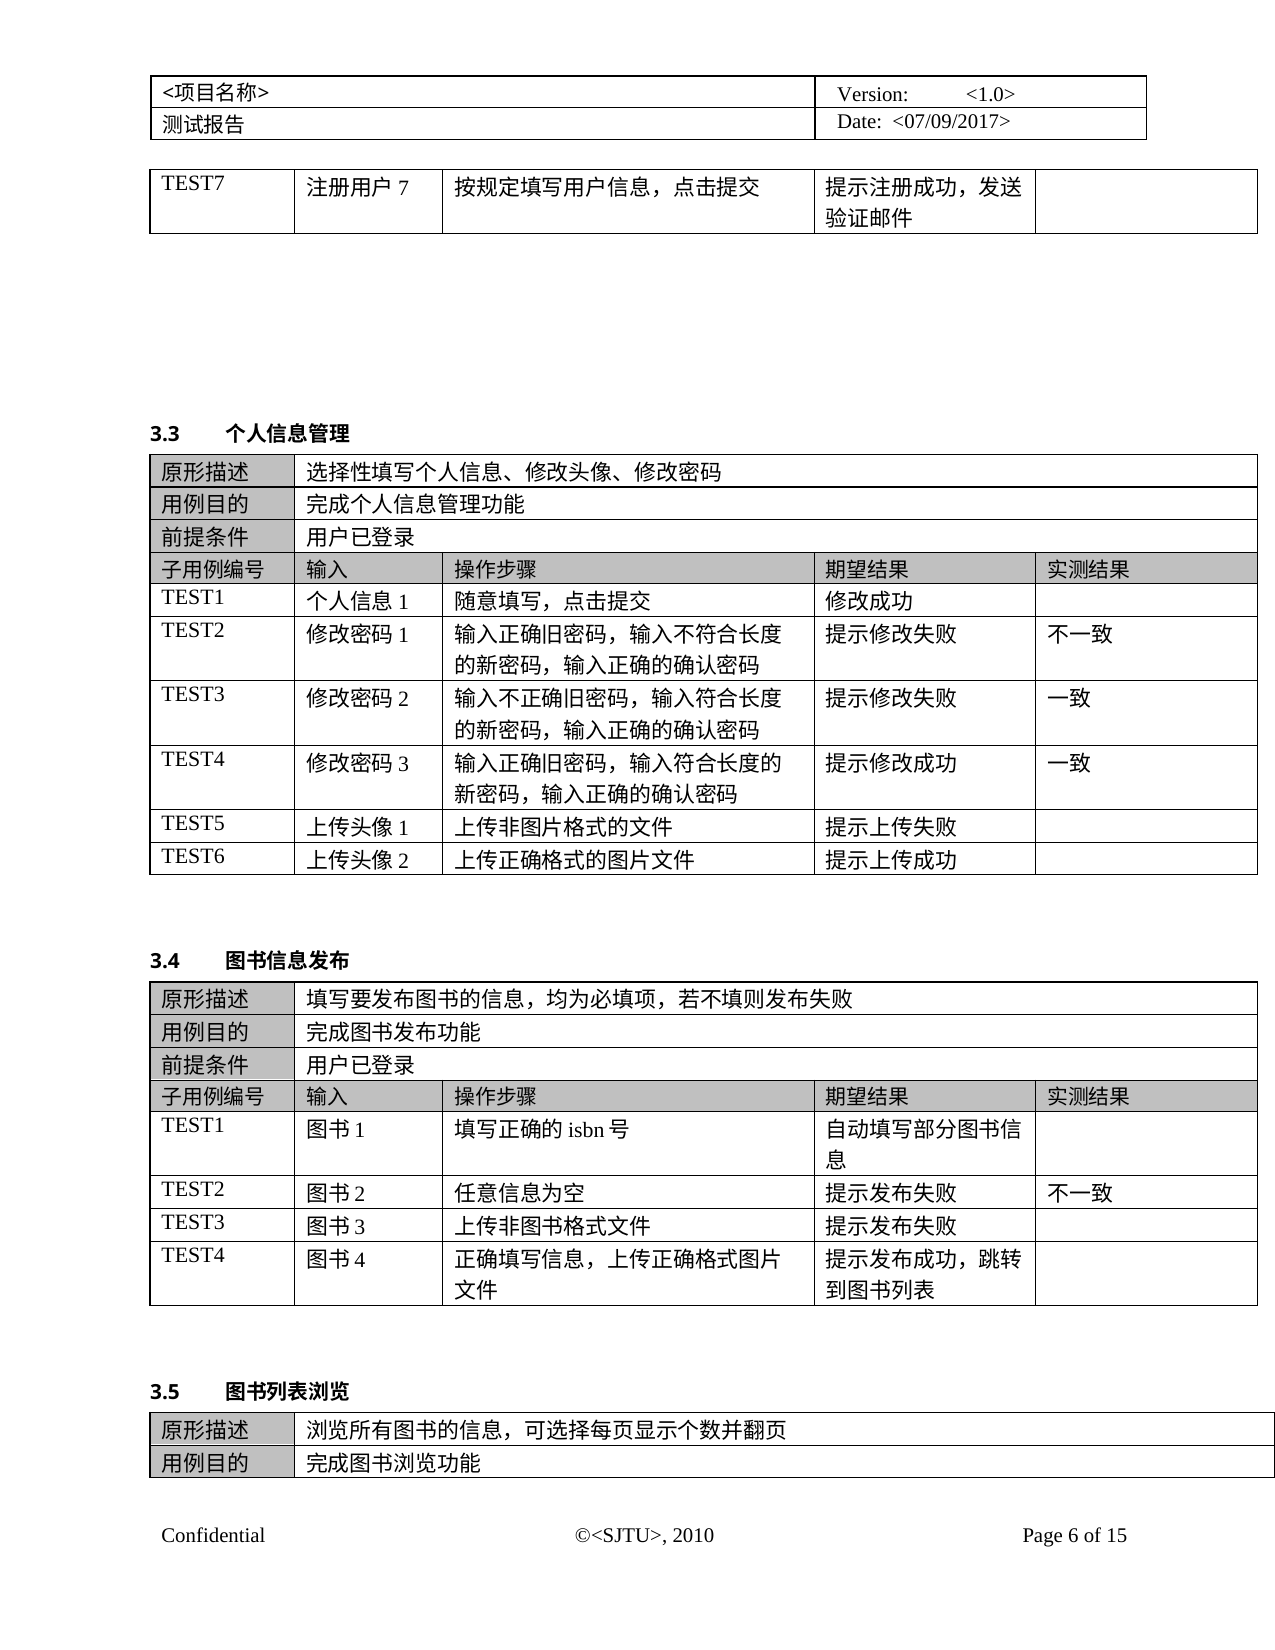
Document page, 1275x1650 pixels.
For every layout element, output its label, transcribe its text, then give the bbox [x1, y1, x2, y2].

table_cell 上传非图片格式的文件 [443, 810, 814, 842]
table_cell 输入正确旧密码，输入符合长度的新密码，输入正确的确认密码 [443, 746, 814, 809]
table_cell 输入正确旧密码，输入不符合长度的新密码，输入正确的确认密码 [443, 617, 814, 680]
table_header 原形描述 [151, 983, 294, 1014]
table_cell 输入 [295, 553, 442, 583]
subtitle 图书列表浏览 [150, 1375, 1125, 1406]
table_cell 前提条件 [151, 520, 294, 552]
table_cell 图书2 [295, 1176, 442, 1208]
table_cell [1036, 170, 1257, 233]
table_cell 提示发布失败 [815, 1209, 1035, 1241]
table_cell 子用例编号 [151, 553, 294, 583]
table_cell TEST3 [151, 681, 294, 744]
table_cell TEST3 [151, 1209, 294, 1241]
table_cell 上传非图书格式文件 [443, 1209, 814, 1241]
table_header 浏览所有图书的信息，可选择每页显示个数并翻页 [295, 1413, 1274, 1444]
table_cell 完成图书发布功能 [295, 1015, 1257, 1047]
table_cell TEST4 [151, 746, 294, 809]
table_cell 一致 [1036, 681, 1257, 744]
table_cell TEST2 [151, 1176, 294, 1208]
table_cell 操作步骤 [443, 1081, 814, 1111]
table_cell 用户已登录 [295, 520, 1257, 552]
table_cell TEST4 [151, 1242, 294, 1305]
table_cell 用例目的 [151, 1015, 294, 1047]
subtitle 个人信息管理 [150, 417, 1125, 447]
table_cell TEST2 [151, 617, 294, 680]
table_cell 提示上传成功 [815, 843, 1035, 874]
table_cell 期望结果 [815, 1081, 1035, 1111]
table_cell 图书3 [295, 1209, 442, 1241]
table_cell TEST1 [151, 1112, 294, 1175]
table_cell 填写正确的isbn号 [443, 1112, 814, 1175]
table_cell 提示发布失败 [815, 1176, 1035, 1208]
table_cell 注册用户7 [295, 170, 442, 233]
table_cell 修改成功 [815, 584, 1035, 616]
table_cell 完成图书浏览功能 [295, 1446, 1274, 1477]
table_cell 输入不正确旧密码，输入符合长度的新密码，输入正确的确认密码 [443, 681, 814, 744]
table_cell 操作步骤 [443, 553, 814, 583]
table_cell TEST7 [151, 170, 294, 233]
table_cell TEST5 [151, 810, 294, 842]
table_cell 个人信息1 [295, 584, 442, 616]
table_cell 上传正确格式的图片文件 [443, 843, 814, 874]
table_cell 不一致 [1036, 617, 1257, 680]
table_cell 修改密码1 [295, 617, 442, 680]
table_cell [1036, 1209, 1257, 1241]
table_cell 前提条件 [151, 1048, 294, 1079]
table_header 原形描述 [151, 1413, 294, 1444]
table_cell 上传头像2 [295, 843, 442, 874]
table_cell 任意信息为空 [443, 1176, 814, 1208]
table_cell [1036, 843, 1257, 874]
table_cell 提示修改失败 [815, 681, 1035, 744]
table_header 选择性填写个人信息、修改头像、修改密码 [295, 455, 1257, 486]
table_cell 提示修改失败 [815, 617, 1035, 680]
table_cell 自动填写部分图书信息 [815, 1112, 1035, 1175]
table_cell 提示上传失败 [815, 810, 1035, 842]
table_cell [1036, 810, 1257, 842]
table_cell [1036, 1112, 1257, 1175]
table_cell TEST1 [151, 584, 294, 616]
table_cell 输入 [295, 1081, 442, 1111]
table_header 填写要发布图书的信息，均为必填项，若不填则发布失败 [295, 983, 1257, 1014]
subtitle 图书信息发布 [150, 945, 1125, 975]
table_cell 用户已登录 [295, 1048, 1257, 1079]
table_cell 随意填写，点击提交 [443, 584, 814, 616]
table_cell 图书4 [295, 1242, 442, 1305]
table_cell 提示修改成功 [815, 746, 1035, 809]
table_cell 提示注册成功，发送验证邮件 [815, 170, 1035, 233]
table_cell 完成个人信息管理功能 [295, 488, 1257, 519]
table_cell 用例目的 [151, 1446, 294, 1477]
table_header 原形描述 [151, 455, 294, 486]
table_cell 不一致 [1036, 1176, 1257, 1208]
table_cell 用例目的 [151, 488, 294, 519]
table_cell [1036, 1242, 1257, 1305]
table_cell 正确填写信息，上传正确格式图片文件 [443, 1242, 814, 1305]
table_cell 修改密码2 [295, 681, 442, 744]
table_cell [1036, 584, 1257, 616]
table_cell 按规定填写用户信息，点击提交 [443, 170, 814, 233]
table_cell 图书1 [295, 1112, 442, 1175]
table_cell 修改密码3 [295, 746, 442, 809]
table_cell 实测结果 [1036, 553, 1257, 583]
table_cell 实测结果 [1036, 1081, 1257, 1111]
table_cell 上传头像1 [295, 810, 442, 842]
table_cell 提示发布成功，跳转到图书列表 [815, 1242, 1035, 1305]
table_cell 一致 [1036, 746, 1257, 809]
table_cell TEST6 [151, 843, 294, 874]
table_cell 期望结果 [815, 553, 1035, 583]
table_cell 子用例编号 [151, 1081, 294, 1111]
